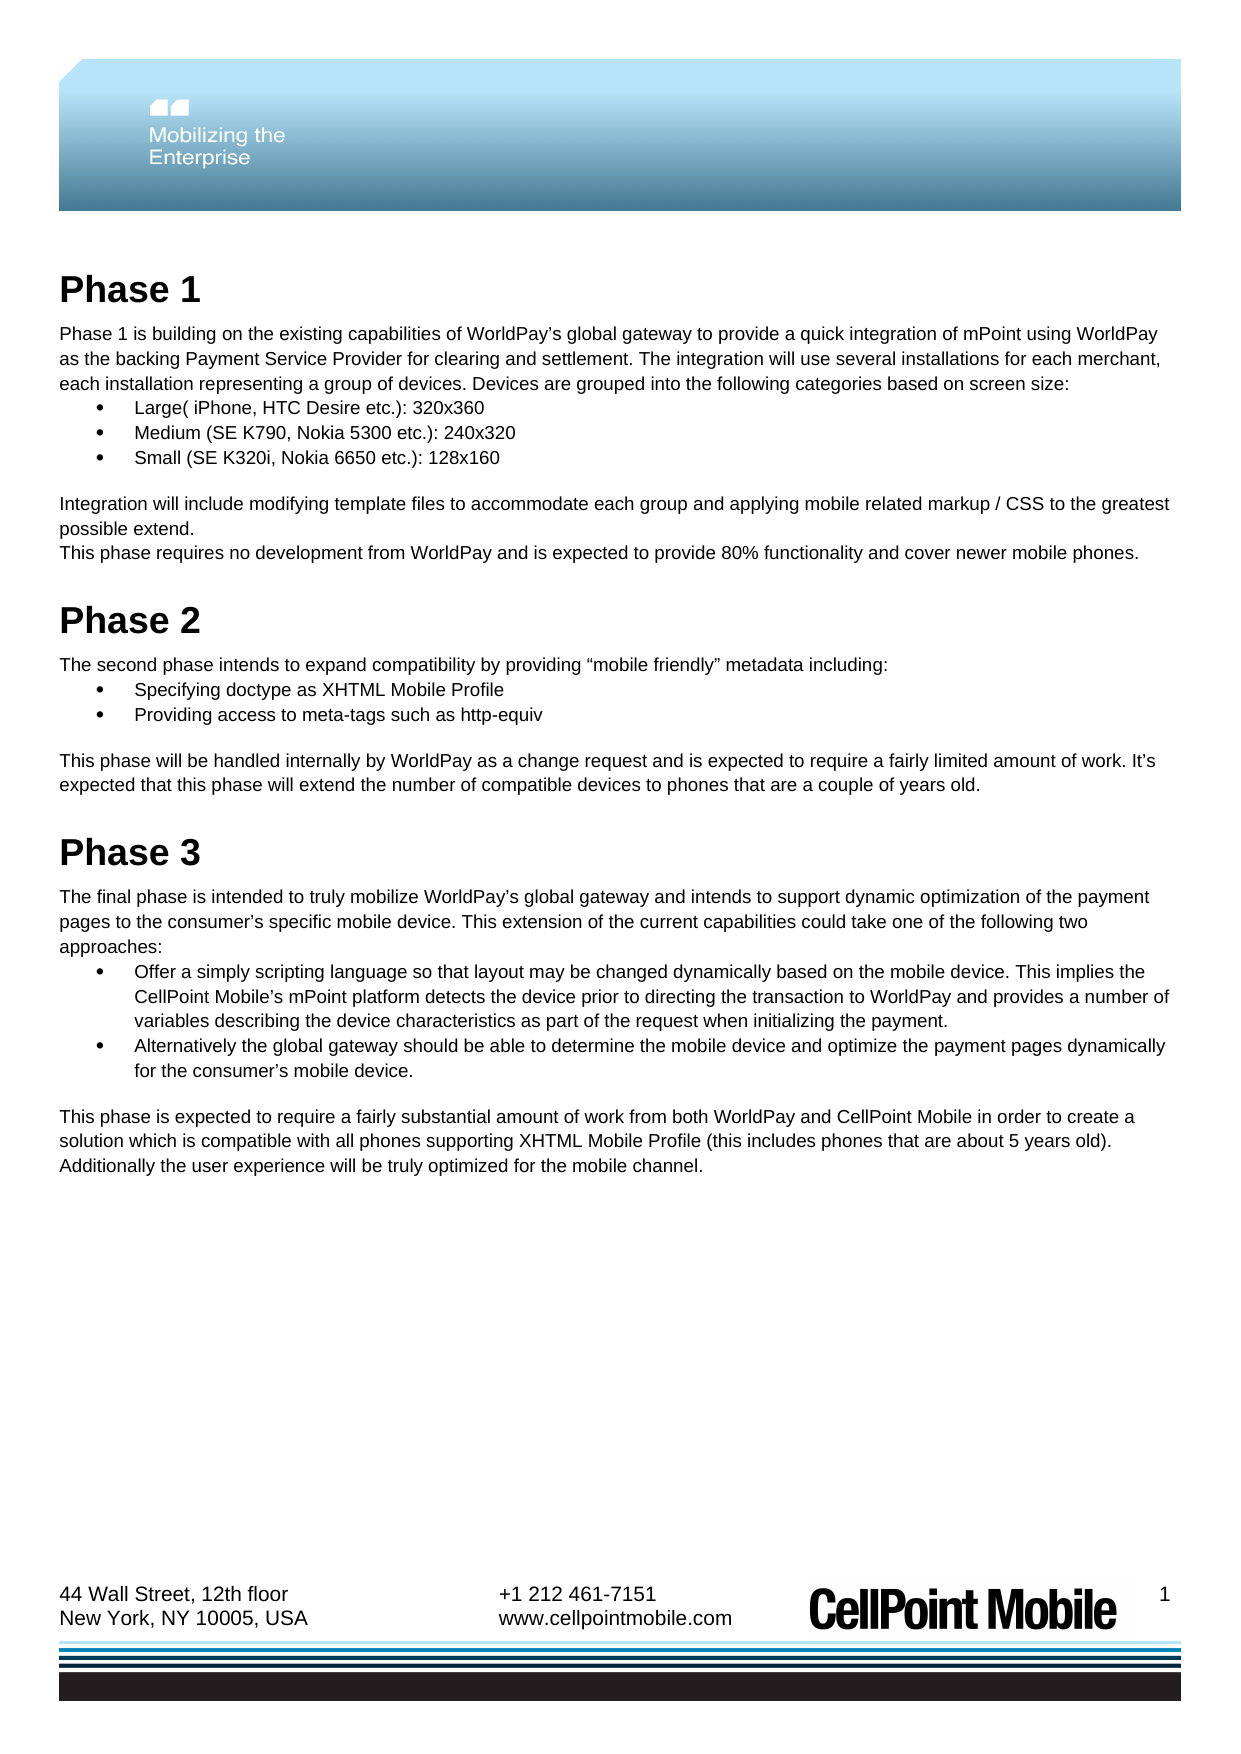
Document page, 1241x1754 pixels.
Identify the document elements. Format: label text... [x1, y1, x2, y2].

text Phase 1 is building on the existing capabilities of WorldPay’s global gateway to provide a quick integration of mPoint using WorldPay as the backing Payment Service Provider for clearing and settlement. The integration will use several installations for each merchant, each installation representing a group of devices. Devices are grouped into the following categories based on screen size: [59, 323, 1181, 394]
text This phase will be handled internally by WorldPay as a change request and is expected to require a fairly limited amount of work. It’s expected that this phase will extend the number of compatible devices to phones that are a couple of years old. [59, 749, 1181, 796]
list Large( iPhone, HTC Desire etc.): 320x360 [97, 397, 1181, 419]
text The second phase intends to expand compatibility by providing “mobile friendly” metadata including: [59, 654, 1181, 676]
list Small (SE K320i, Nokia 6650 etc.): 128x160 [97, 447, 1181, 468]
list Offer a simply scripting language so that layout may be changed dynamically based on the mobile device. This implies the CellPoint Mobile’s mPoint platform detects the device prior to directing the transaction to WorldPay and provides a number of variables describing the device characteristics as part of the request when initializing the payment. [97, 961, 1181, 1032]
text The final phase is intended to truly mobilize WorldPay’s global gateway and intends to support dynamic optimization of the payment pages to the consumer’s specific mobile device. This extension of the current capabilities could take one of the following two approaches: [59, 886, 1181, 957]
text Integration will include modifying template files to accommodate each group and applying mobile related markup / CSS to the greatest possible extend. [59, 493, 1181, 539]
list Alternatively the global gateway should be able to determine the mobile device and optimize the payment pages dynamically for the consumer’s mobile device. [97, 1035, 1181, 1081]
list Specifying doctype as XHTML Mobile Profile [97, 679, 1181, 701]
text This phase is expected to require a fairly substantial amount of work from both WorldPay and CellPoint Mobile in order to create a solution which is compatible with all phones supporting XHTML Mobile Profile (this includes phones that are about 5 years old). Additionally the user experience will be truly optimized for the mobile channel. [59, 1106, 1181, 1177]
list Medium (SE K790, Nokia 5300 etc.): 240x320 [97, 422, 1181, 444]
list Providing access to meta-tags such as http-equiv [97, 704, 1181, 725]
subtitle Phase 2 [59, 598, 1181, 641]
picture [59, 1581, 1181, 1648]
picture [59, 1661, 1181, 1701]
subtitle Phase 3 [59, 830, 1181, 873]
picture [59, 59, 1181, 211]
subtitle Phase 1 [59, 267, 1181, 310]
text This phase requires no development from WorldPay and is expected to provide 80% functionality and cover newer mobile phones. [59, 542, 1181, 564]
